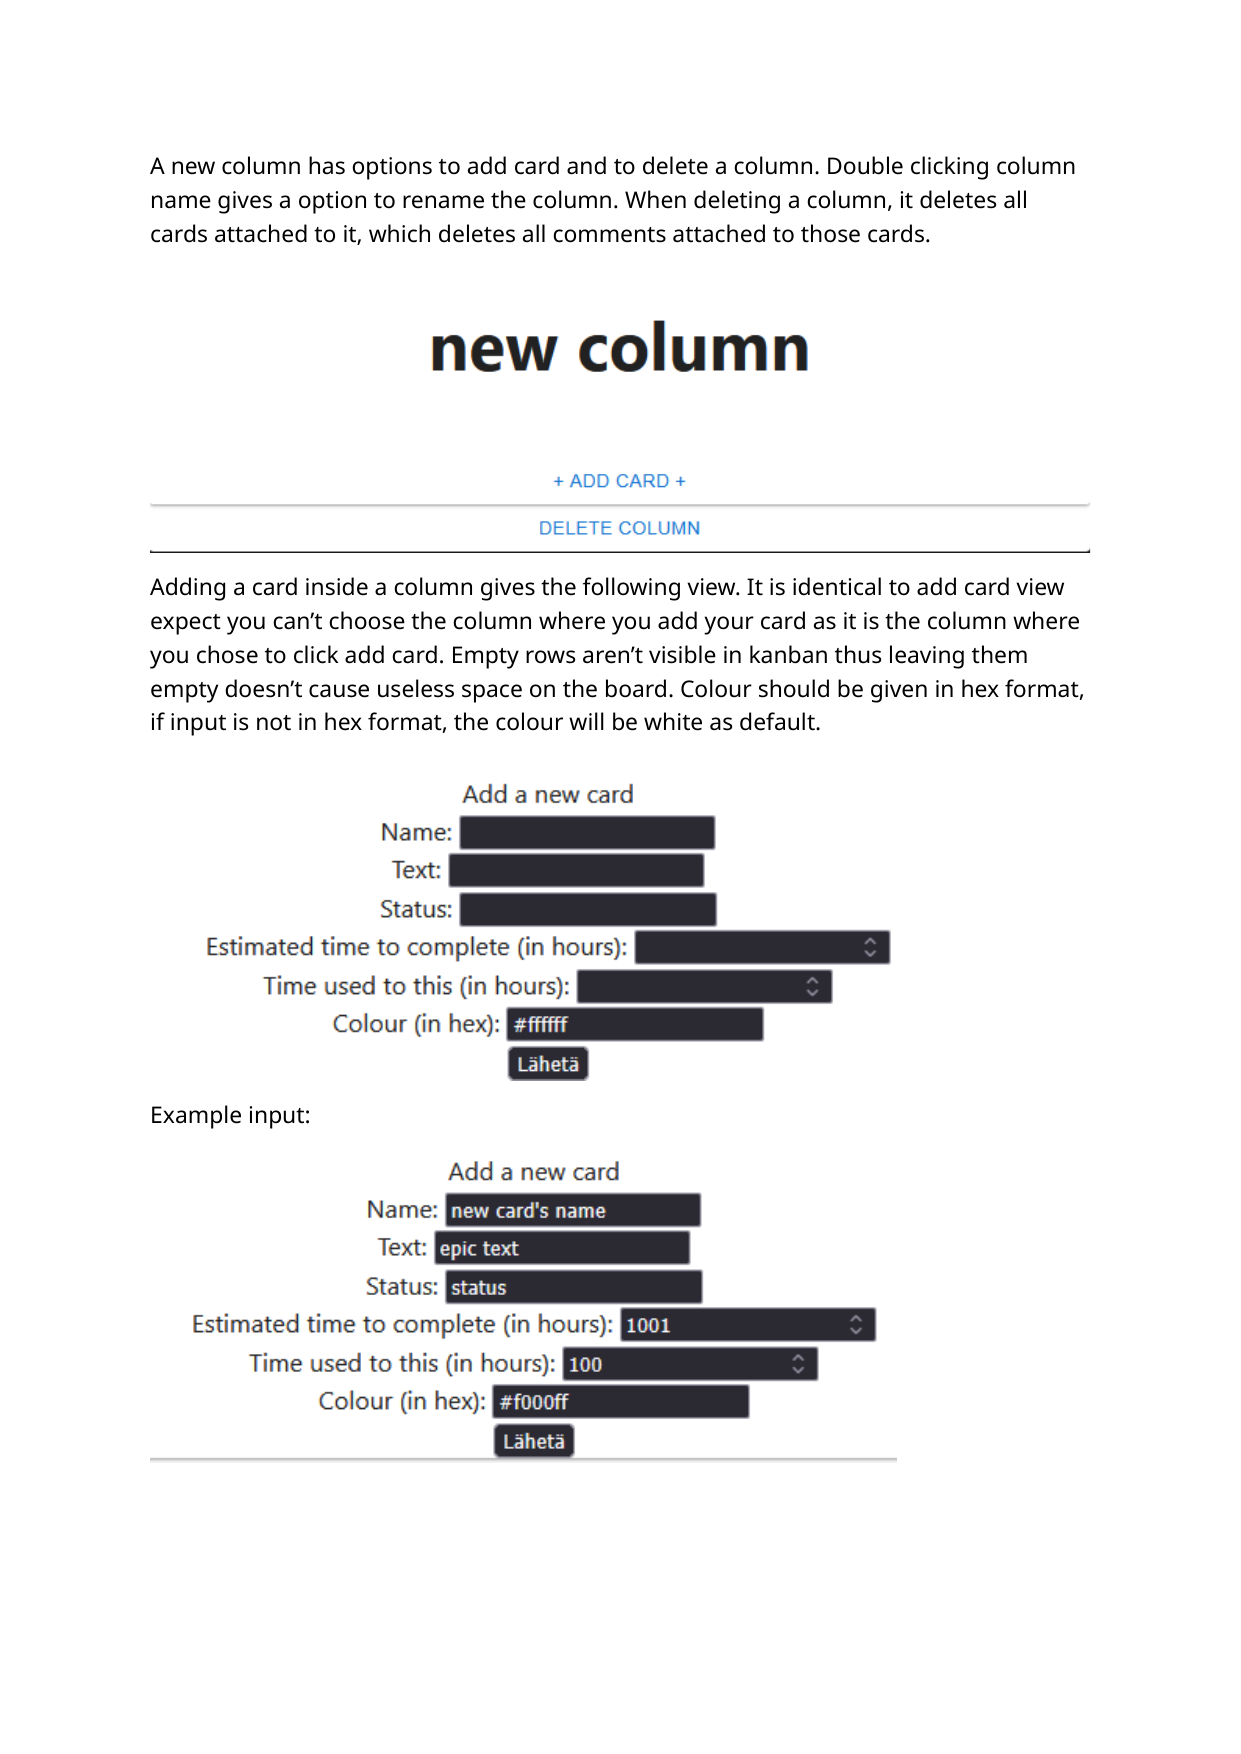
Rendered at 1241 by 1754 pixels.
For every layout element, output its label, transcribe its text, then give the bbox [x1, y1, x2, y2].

text Adding a card inside a column gives the following view. It is identical to add card view expect you can’t choose the column where you add your card as it is the column where you chose to click add card. Empty rows aren’t visible in kanban thus leaving them empty doesn’t cause useless space on the board. Colour should be given in hex format, if input is not in hex format, the colour will be white as default. [150, 571, 1090, 738]
picture [150, 756, 930, 1081]
picture [150, 267, 1091, 553]
picture [150, 1150, 897, 1463]
text Example input: [150, 1099, 1090, 1131]
text A new column has options to add card and to delete a column. Double clicking column name gives a option to rename the column. When deleting a column, it deletes all cards attached to it, which deletes all comments attached to those cards. [150, 150, 1090, 249]
